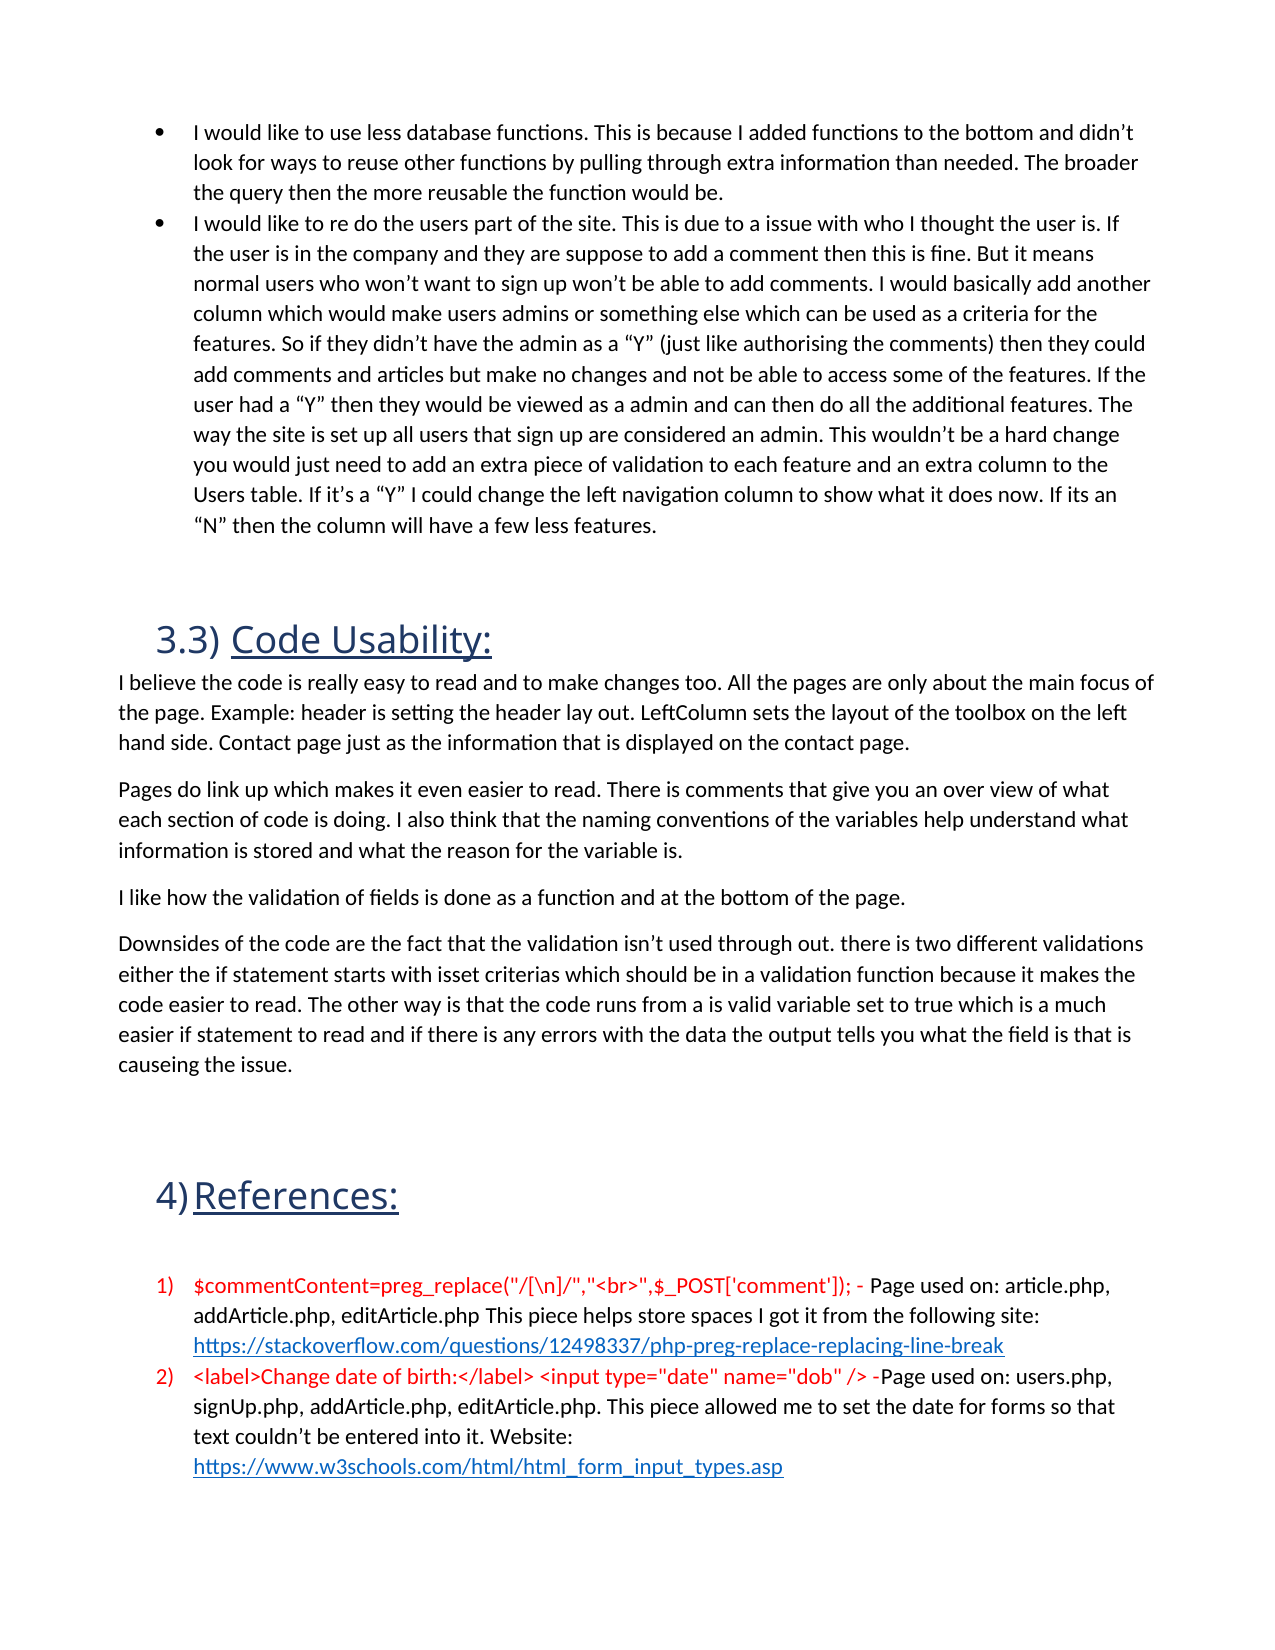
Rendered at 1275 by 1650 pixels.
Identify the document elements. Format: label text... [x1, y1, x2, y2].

text Pages do link up which makes it even easier to read. There is comments that give you an over view of what each section of code is doing. I also think that the naming conventions of the variables help understand what information is stored and what the reason for the variable is. [118, 775, 1157, 864]
text Downsides of the code are the fact that the validation isn’t used through out. there is two different validations either the if statement starts with isset criterias which should be in a validation function because it makes the code easier to read. The other way is that the code runs from a is valid variable set to true which is a much easier if statement to read and if there is any errors with the data the output tells you what the field is that is causeing the issue. [118, 929, 1157, 1078]
list I would like to re do the users part of the site. This is due to a issue with who I thought the user is. If the user is in the company and they are suppose to add a comment then this is fine. But it means normal users who won’t want to sign up won’t be able to add comments. I would basically add another column which would make users admins or something else which can be used as a criteria for the features. So if they didn’t have the admin as a “Y” (just like authorising the comments) then they could add comments and articles but make no changes and not be able to access some of the features. If the user had a “Y” then they would be viewed as a admin and can then do all the additional features. The way the site is set up all users that sign up are considered an admin. This wouldn’t be a hard change you would just need to add an extra piece of validation to each feature and an extra column to the Users table. If it’s a “Y” I could change the left navigation column to show what it does now. If its an “N” then the column will have a few less features. [156, 209, 1157, 539]
list $commentContent=preg_replace("/[\n]/","<br>",$_POST['comment']); - Page used on: article.php, addArticle.php, editArticle.php This piece helps store spaces I got it from the following site: https://stackoverflow.com/questions/12498337/php-preg-replace-replacing-line-break [156, 1271, 1157, 1360]
text I believe the code is really easy to read and to make changes too. All the pages are only about the main focus of the page. Example: header is setting the header lay out. LeftColumn sets the layout of the toolbox on the left hand side. Contact page just as the information that is displayed on the contact page. [118, 668, 1157, 757]
text I like how the validation of fields is done as a function and at the bottom of the page. [118, 883, 1157, 911]
list <label>Change date of birth:</label> <input type="date" name="dob" /> -Page used on: users.php, signUp.php, addArticle.php, editArticle.php. This piece allowed me to set the date for forms so that text couldn’t be entered into it. Website: https://www.w3schools.com/html/html_form_input_types.asp [156, 1362, 1157, 1481]
list I would like to use less database functions. This is because I added functions to the bottom and didn’t look for ways to reuse other functions by pulling through extra information than needed. The broader the query then the more reusable the function would be. [156, 118, 1157, 207]
subtitle References: [156, 1169, 1157, 1220]
subtitle Code Usability: [156, 613, 1157, 664]
